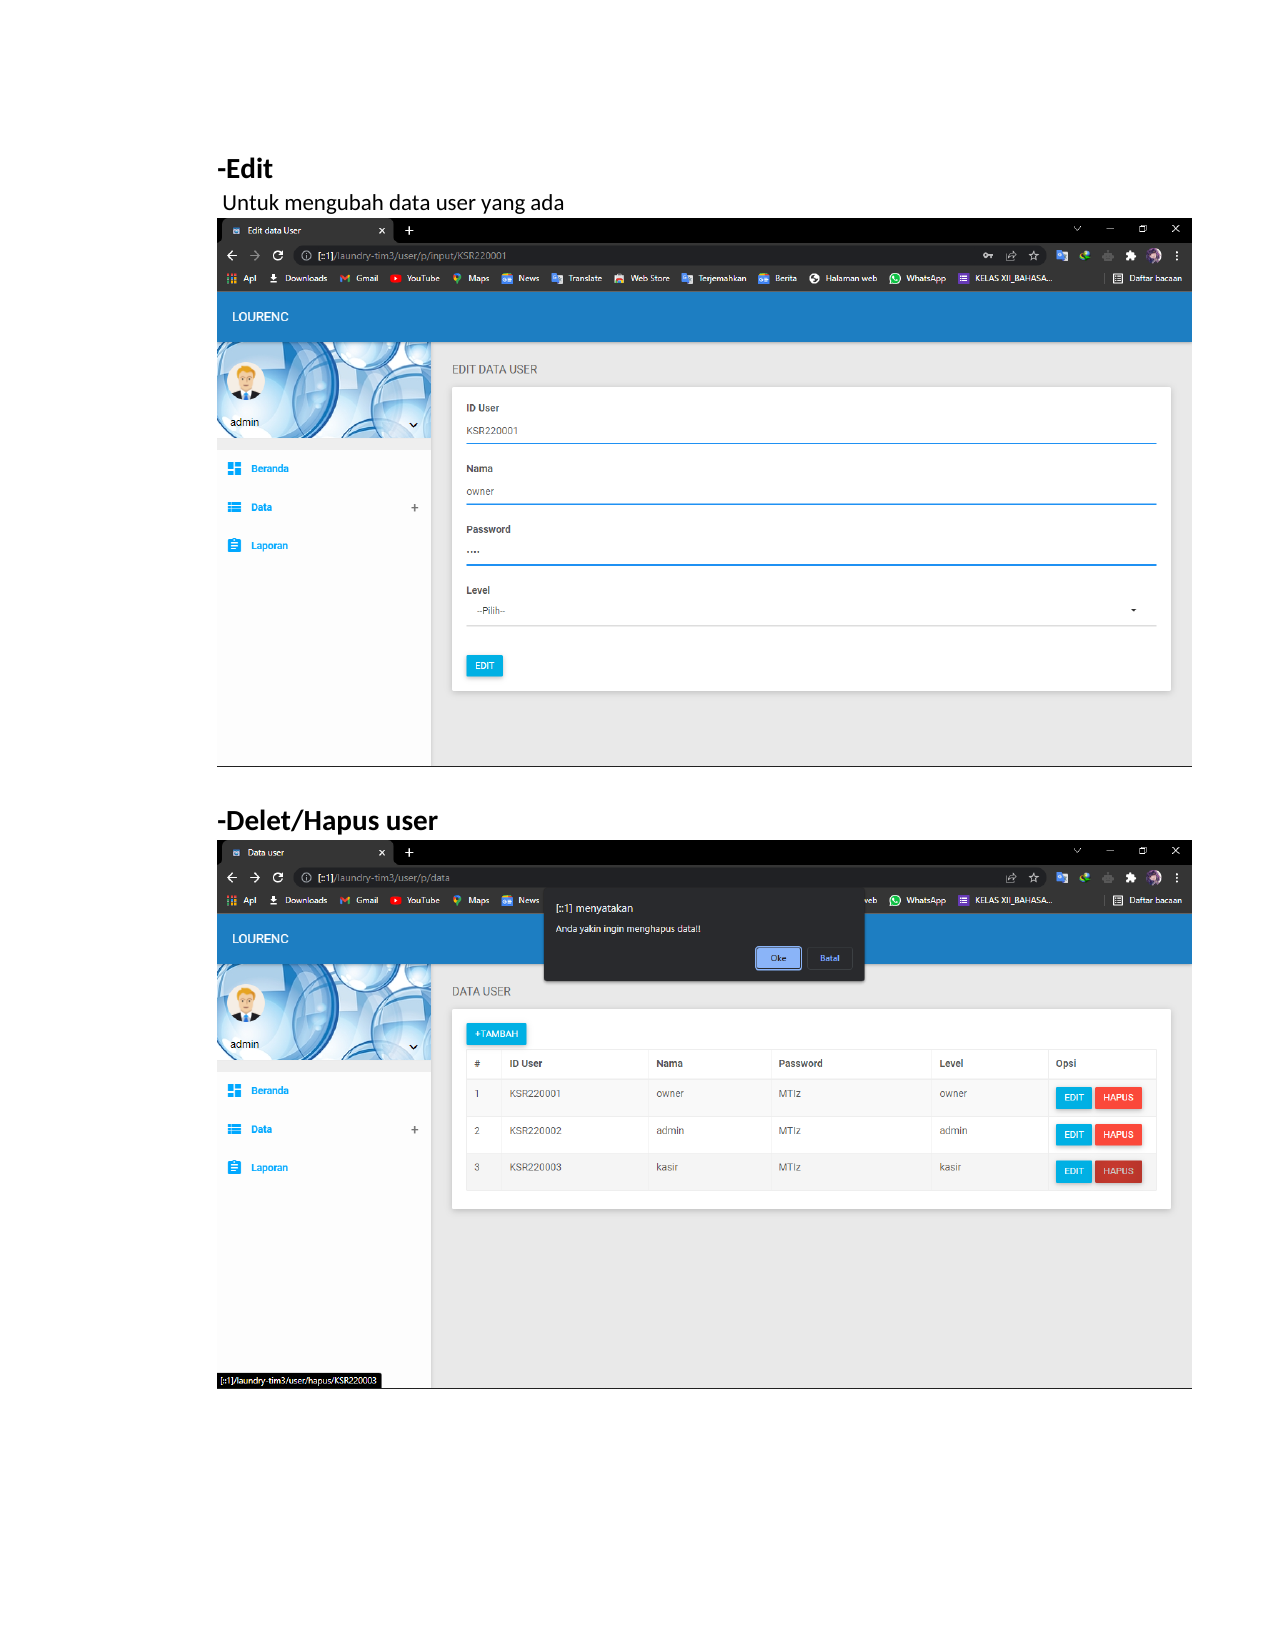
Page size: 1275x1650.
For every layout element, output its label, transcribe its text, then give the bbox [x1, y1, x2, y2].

picture [217, 218, 1192, 767]
picture [217, 840, 1192, 1389]
list -Delet/Hapus user [217, 802, 1125, 837]
list Untuk mengubah data user yang ada [217, 188, 1125, 216]
list -Edit [217, 150, 1125, 186]
